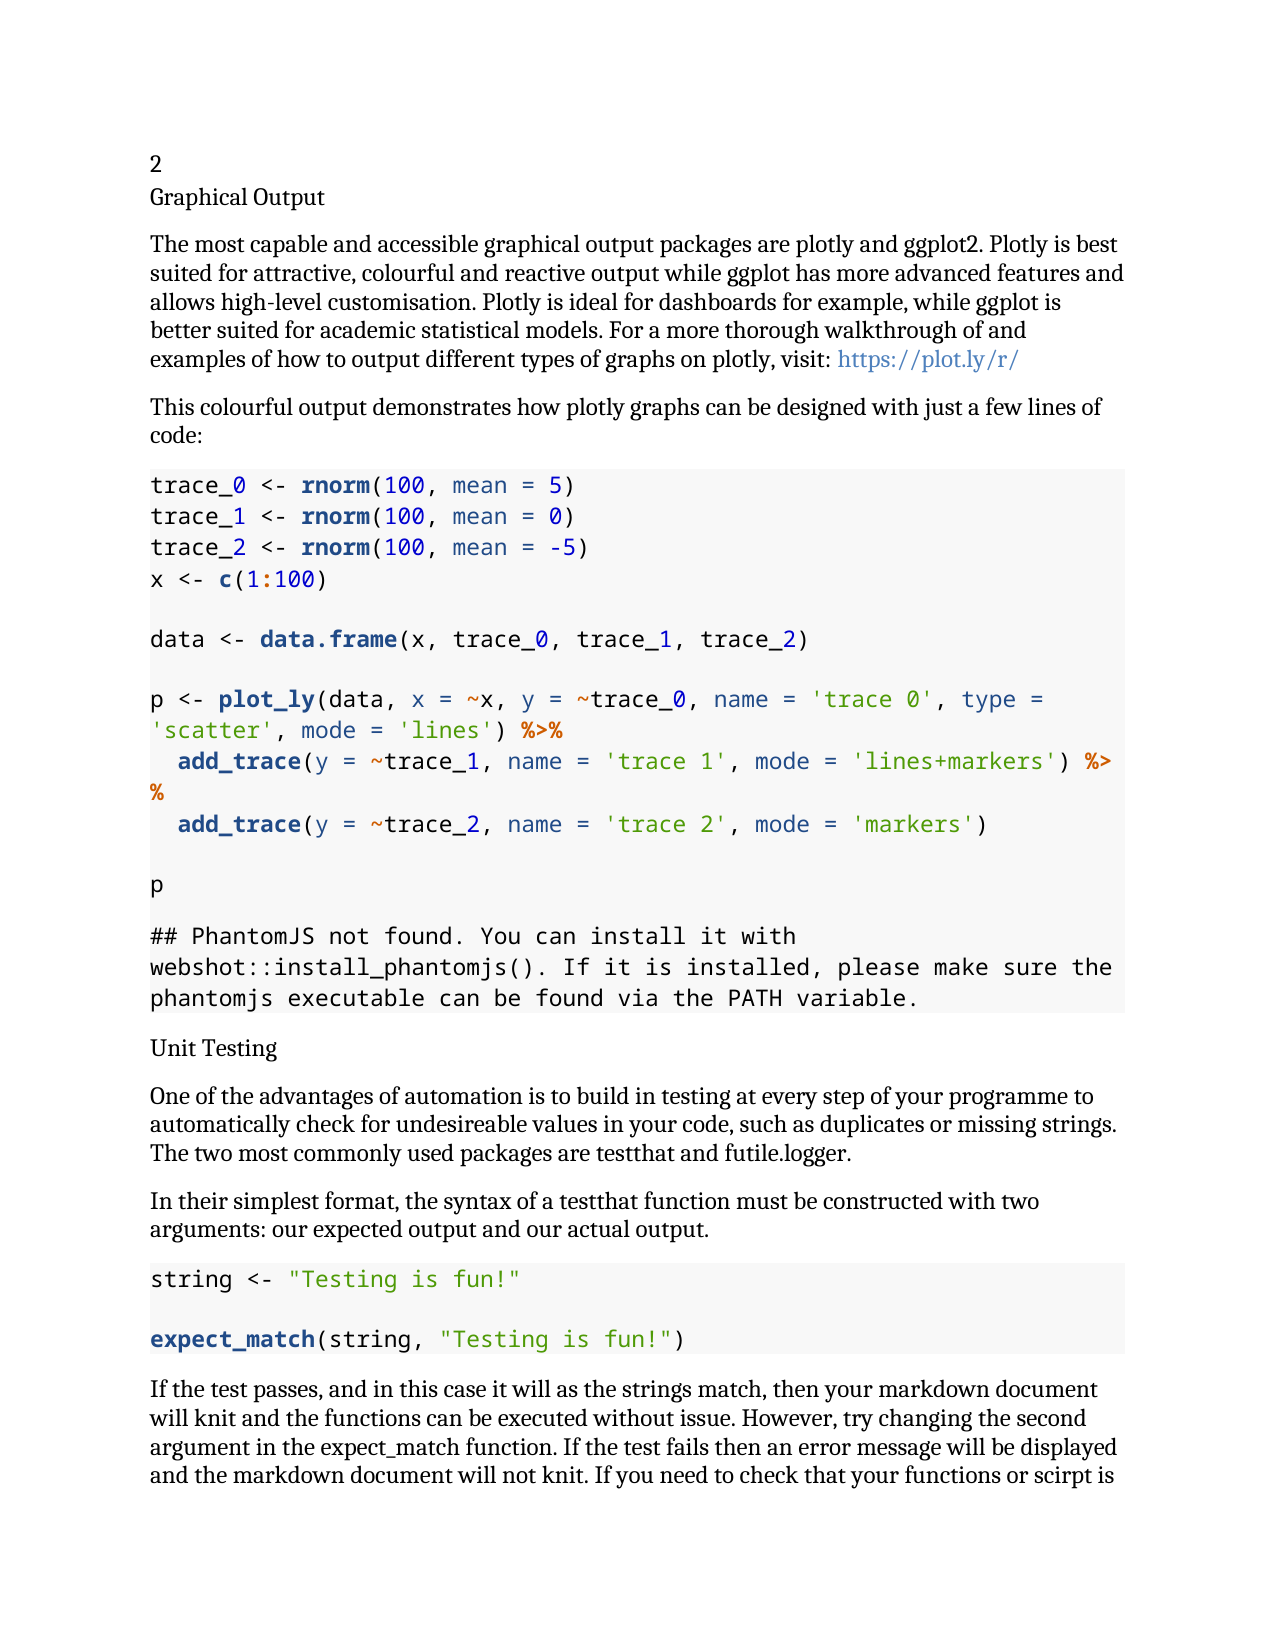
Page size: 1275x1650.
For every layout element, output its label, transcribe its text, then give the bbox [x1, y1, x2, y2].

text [150, 1375, 1125, 1490]
text One of the advantages of automation is to build in testing at every step of your programme to automatically check for undesireable values in your code, such as duplicates or missing strings. The two most commonly used packages are testthat and futile.logger. [150, 1082, 1125, 1168]
text 2 [150, 150, 1125, 179]
text string <- "Testing is fun!" expect_match(string, "Testing is fun!") [150, 1263, 1125, 1354]
text ## PhantomJS not found. You can install it with webshot::install_phantomjs(). If it is installed, please make sure the phantomjs executable can be found via the PATH variable. [150, 919, 1125, 1013]
text The most capable and accessible graphical output packages are plotly and ggplot2. Plotly is best suited for attractive, colourful and reactive output while ggplot has more advanced features and allows high-level customisation. Plotly is ideal for dashboards for example, while ggplot is better suited for academic statistical models. For a more thorough walkthrough of and examples of how to output different types of graphs on plotly, visit: https://plot.ly/r/ [150, 230, 1125, 374]
text Graphical Output [150, 182, 1125, 211]
text In their simplest format, the syntax of a testthat function must be constructed with two arguments: our expected output and our actual output. [150, 1187, 1125, 1244]
text This colourful output demonstrates how plotly graphs can be designed with just a few lines of code: [150, 392, 1125, 450]
text trace_0 <- rnorm(100, mean = 5) trace_1 <- rnorm(100, mean = 0) trace_2 <- rnorm(100, mean = -5) x <- c(1:100) data <- data.frame(x, trace_0, trace_1, trace_2) p <- plot_ly(data, x = ~x, y = ~trace_0, name = 'trace 0', type = 'scatter', mode = 'lines') %>% add_trace(y = ~trace_1, name = 'trace 1', mode = 'lines+markers') %>% add_trace(y = ~trace_2, name = 'trace 2', mode = 'markers') p [150, 469, 1125, 899]
text Unit Testing [150, 1034, 1125, 1063]
